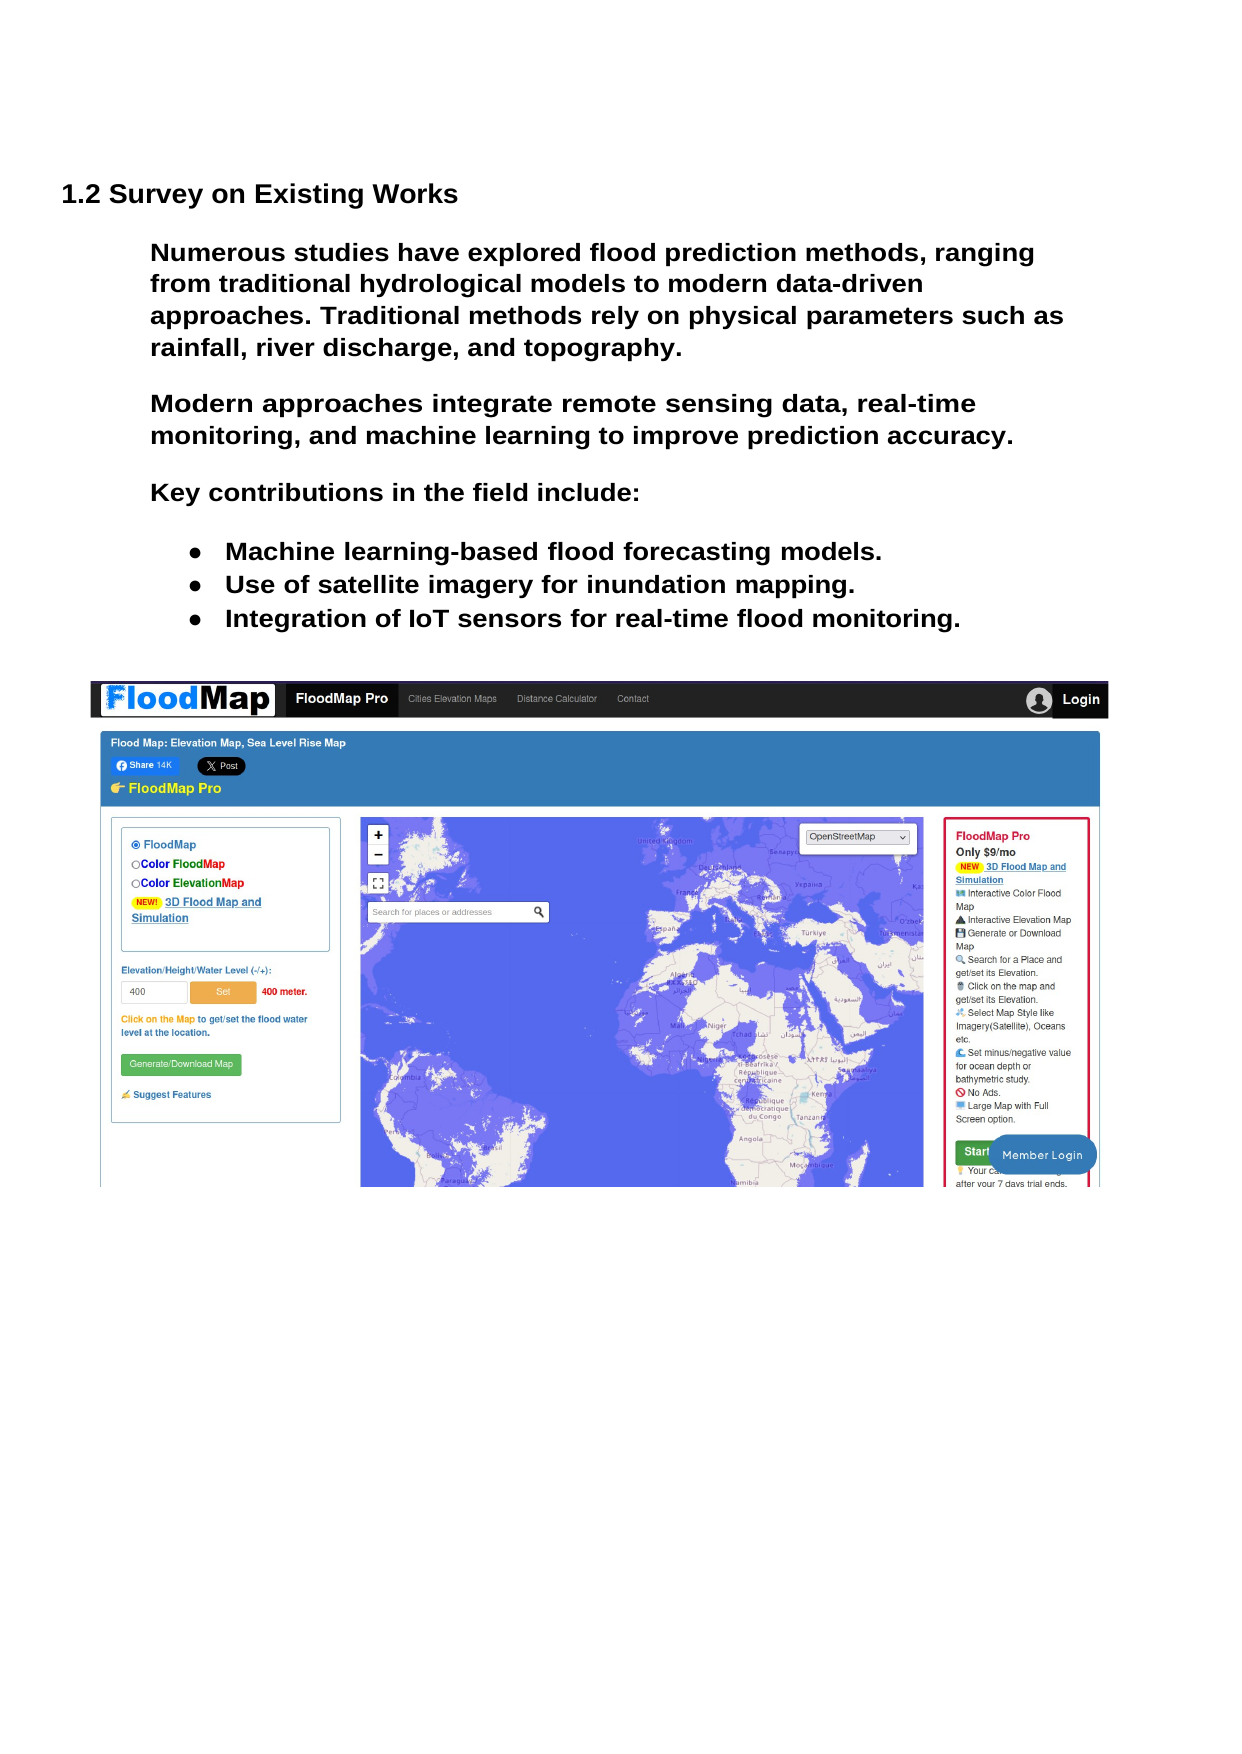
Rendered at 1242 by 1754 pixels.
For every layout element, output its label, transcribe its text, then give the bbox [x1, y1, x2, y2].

text Key contributions in the ﬁeld include: [150, 478, 1171, 507]
title 1.2 Survey on Existing Works [61, 178, 1171, 209]
text Modern approaches integrate remote sensing data, real-time monitoring, and machine learning to improve prediction accuracy. [150, 389, 1085, 450]
list Use of satellite imagery for inundation mapping. [187, 570, 1171, 599]
text Numerous studies have explored ﬂood prediction methods, ranging from traditional hydrological models to modern data-driven approaches. Traditional methods rely on physical parameters such as rainfall, river discharge, and topography. [150, 237, 1085, 362]
picture [90, 681, 1109, 1187]
list Machine learning-based ﬂood forecasting models. [187, 536, 1171, 565]
list Integration of IoT sensors for real-time ﬂood monitoring. [187, 604, 1171, 633]
